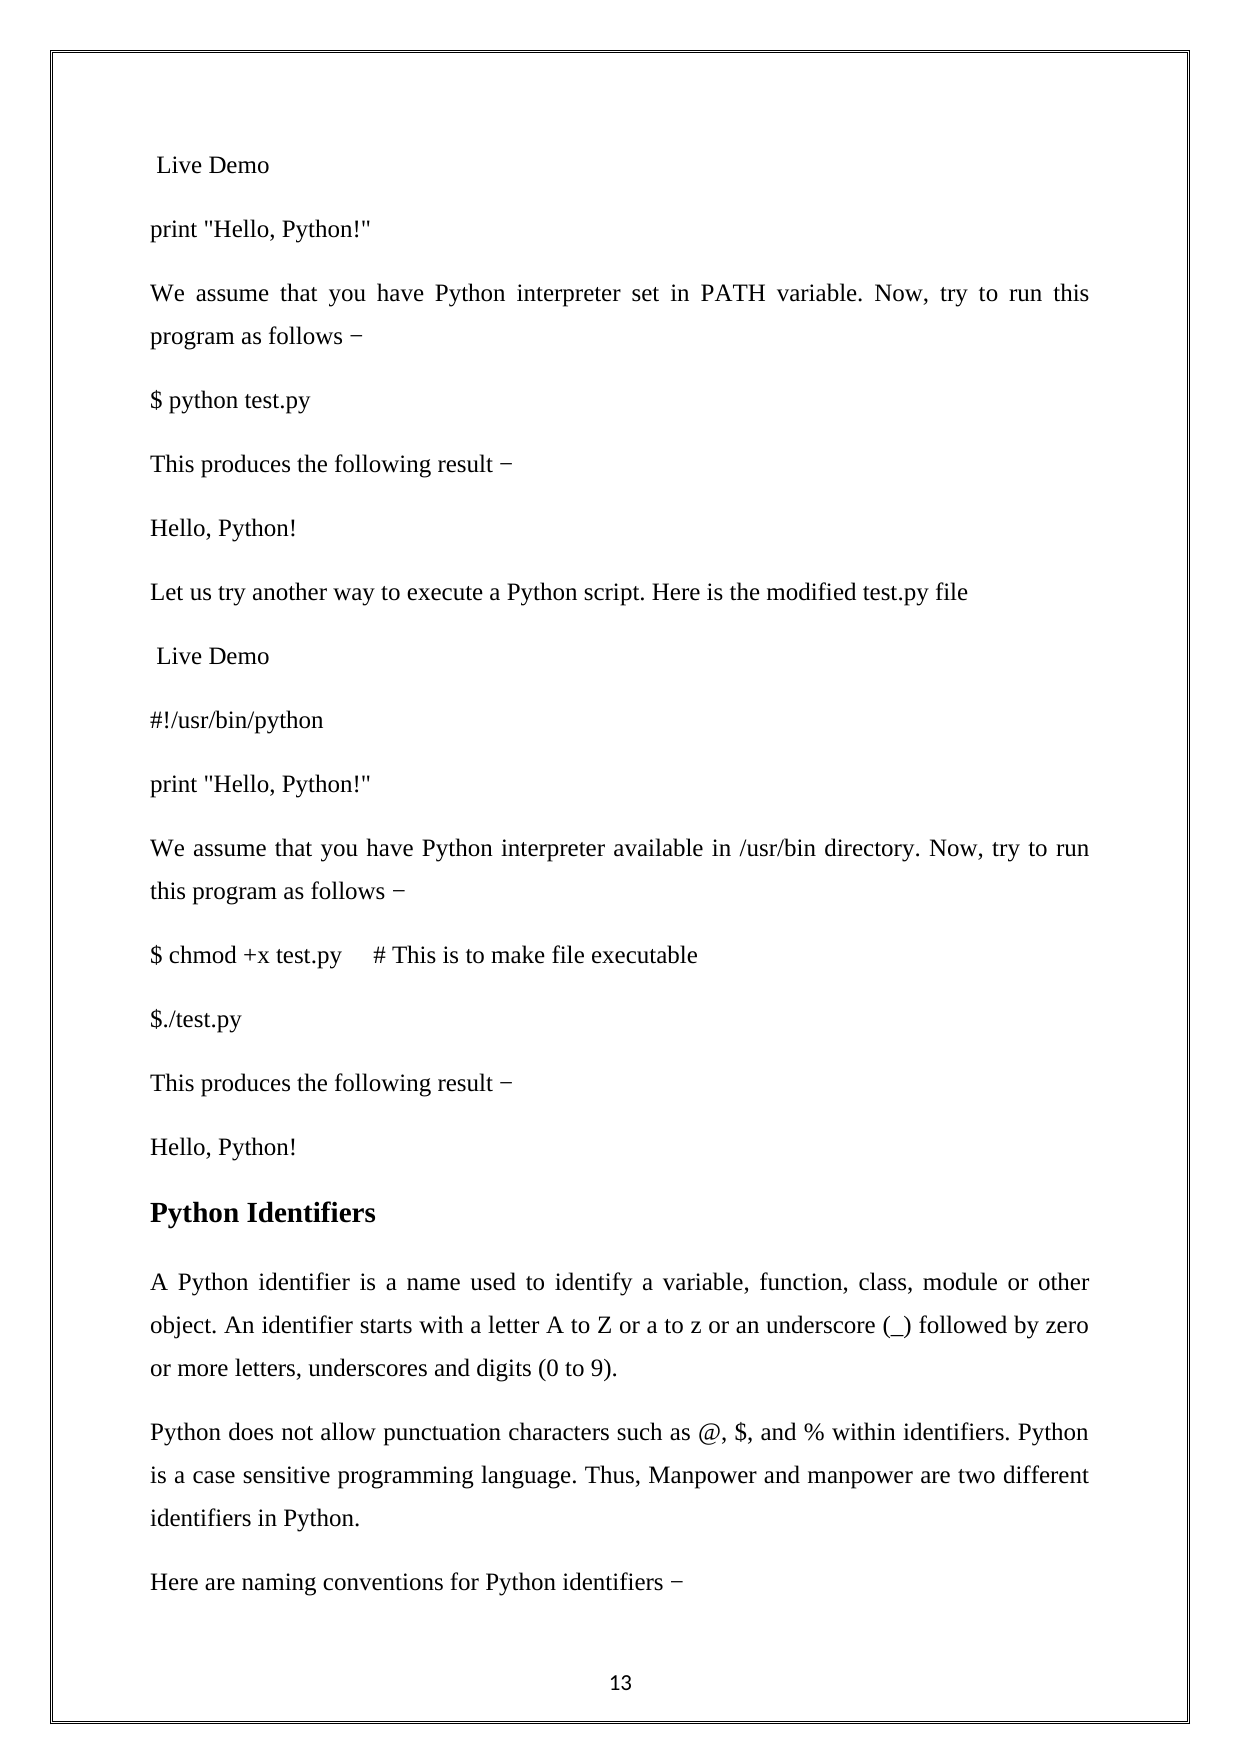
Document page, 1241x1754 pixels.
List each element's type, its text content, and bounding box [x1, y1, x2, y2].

text Live Demo [150, 641, 1090, 669]
text Here are naming conventions for Python identifiers − [150, 1567, 1090, 1596]
text Let us try another way to execute a Python script. Here is the modified test.py file [150, 577, 1090, 606]
text $ python test.py [150, 385, 1090, 414]
text Python Identifiers [150, 1196, 1090, 1229]
text print "Hello, Python!" [150, 769, 1090, 797]
text Hello, Python! [150, 1132, 1090, 1160]
text We assume that you have Python interpreter available in /usr/bin directory. Now, try to run this program as follows − [150, 833, 1090, 904]
text This produces the following result − [150, 449, 1090, 478]
text A Python identifier is a name used to identify a variable, function, class, module or other object. An identifier starts with a letter A to Z or a to z or an underscore (_) followed by zero or more letters, underscores and digits (0 to 9). [150, 1267, 1090, 1382]
text We assume that you have Python interpreter set in PATH variable. Now, try to run this program as follows − [150, 278, 1090, 350]
text print "Hello, Python!" [150, 214, 1090, 243]
text This produces the following result − [150, 1068, 1090, 1096]
text Live Demo [150, 150, 1090, 179]
text #!/usr/bin/python [150, 705, 1090, 733]
text $ chmod +x test.py # This is to make file executable [150, 940, 1090, 968]
text Python does not allow punctuation characters such as @, $, and % within identifiers. Python is a case sensitive programming language. Thus, Manpower and manpower are two different identifiers in Python. [150, 1417, 1090, 1532]
text Hello, Python! [150, 513, 1090, 542]
text $./test.py [150, 1004, 1090, 1032]
